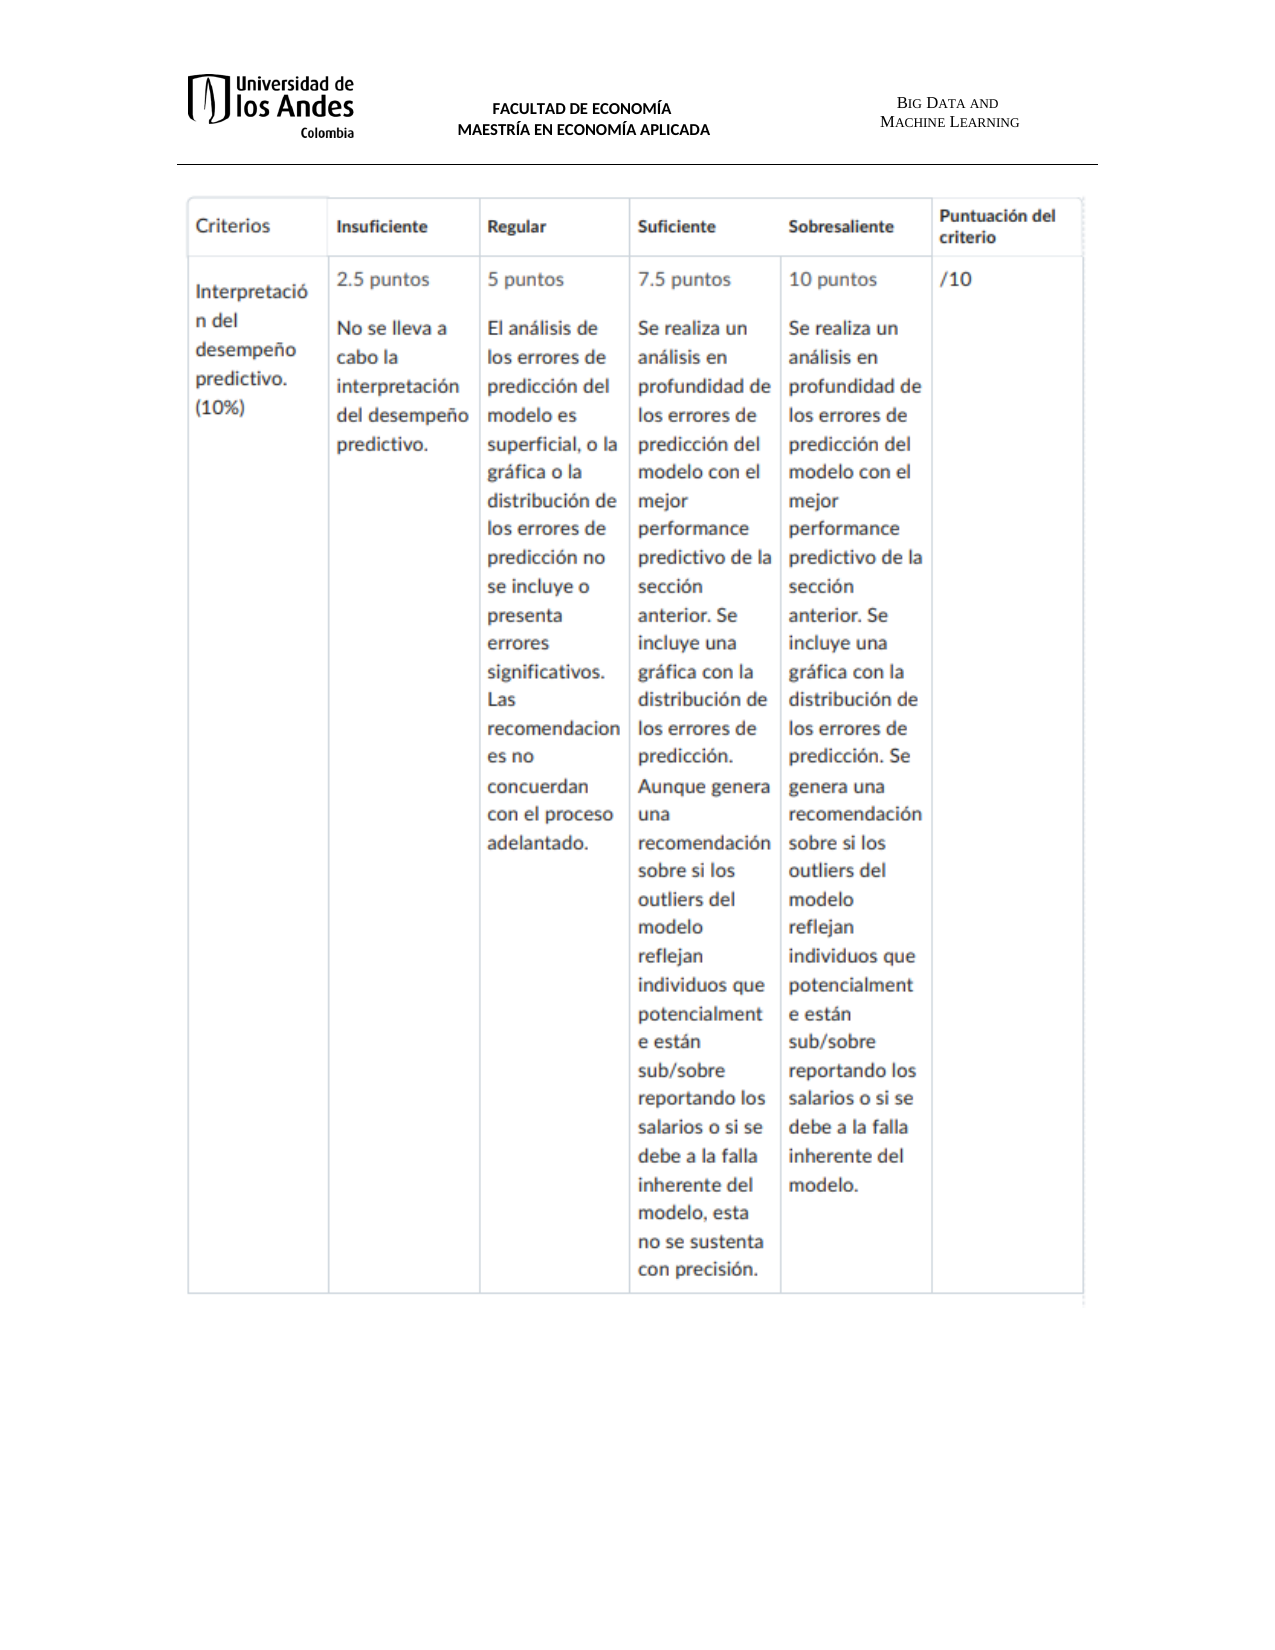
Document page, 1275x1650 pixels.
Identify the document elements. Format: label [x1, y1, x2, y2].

picture [177, 193, 1098, 1308]
